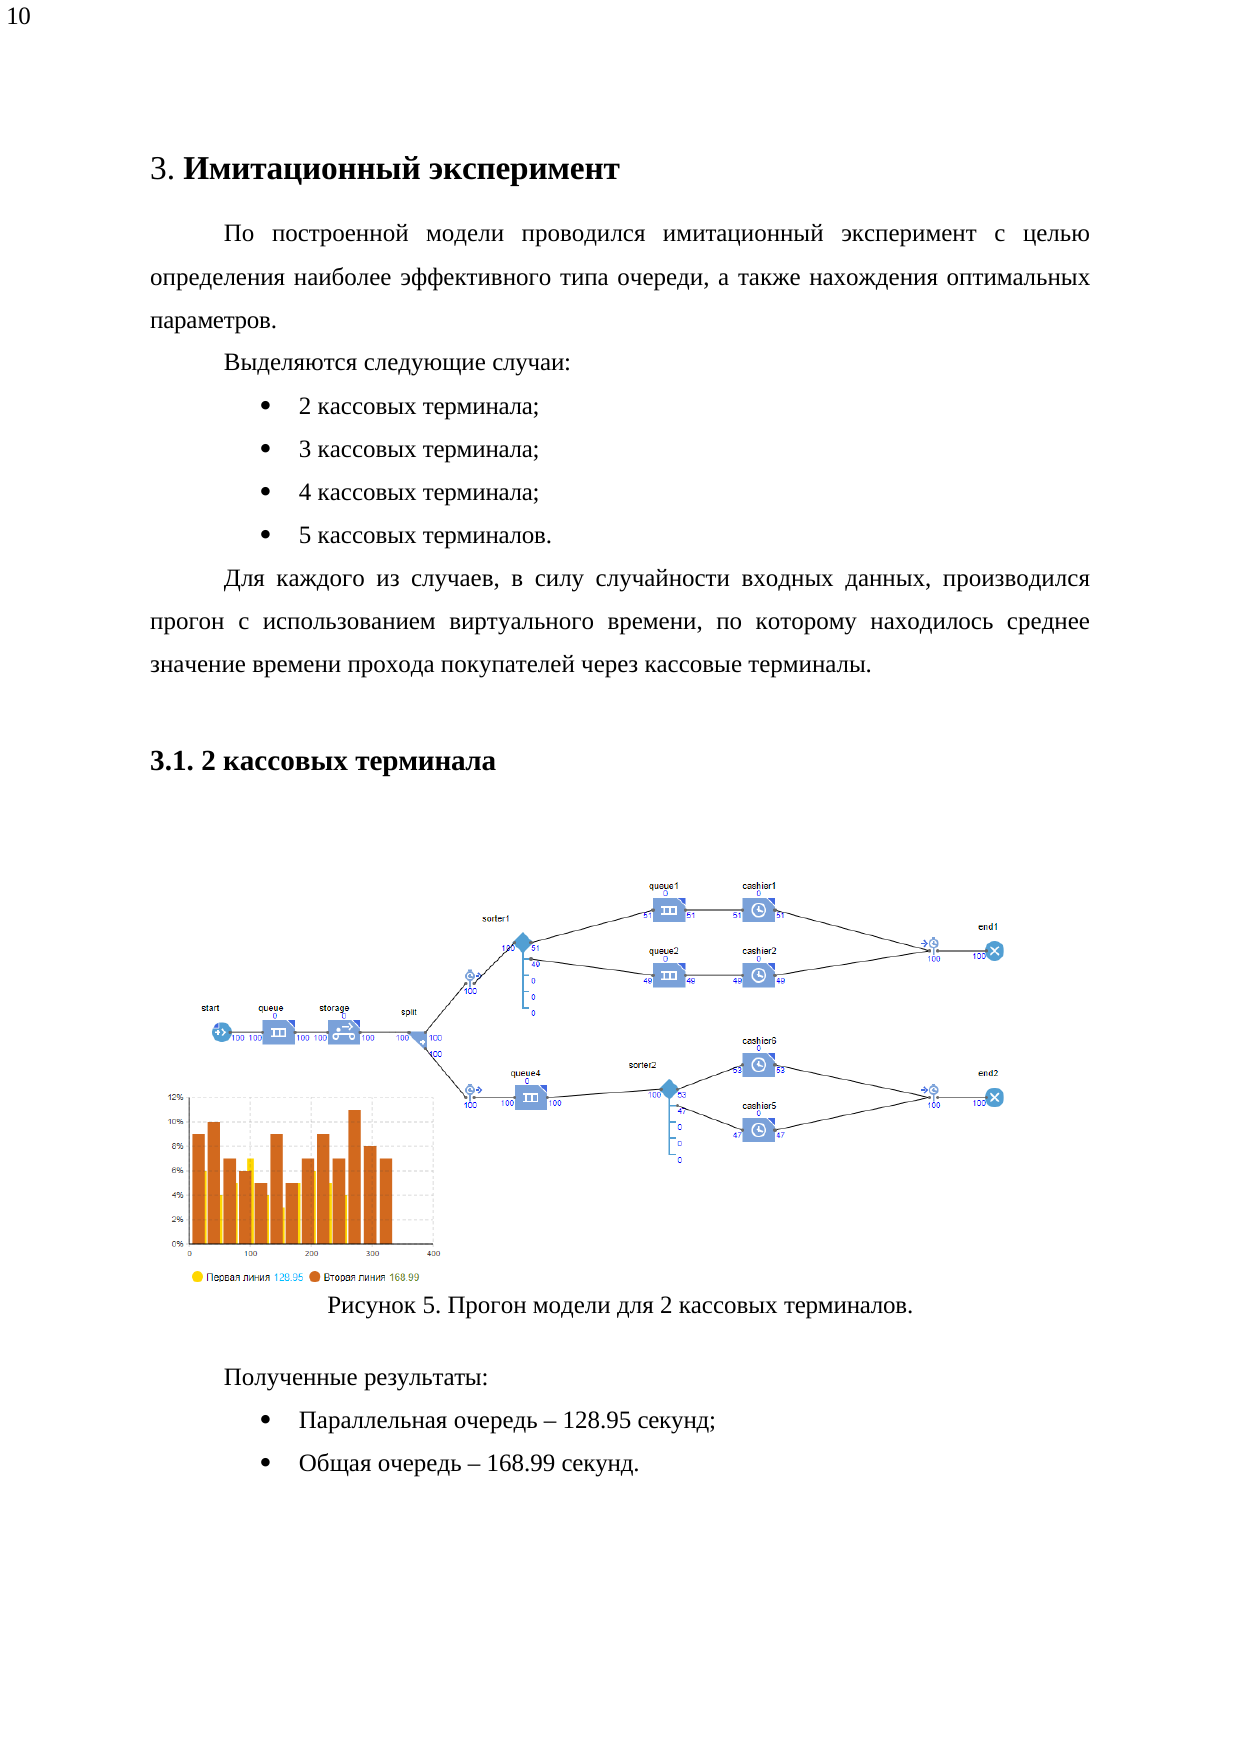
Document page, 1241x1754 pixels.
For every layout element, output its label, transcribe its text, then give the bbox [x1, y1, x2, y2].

list 2 кассовых терминала; [261, 391, 1121, 420]
text Для каждого из случаев, в силу случайности входных данных, производился прогон с использованием виртуального времени, по которому находилось среднее значение времени прохода покупателей через кассовые терминалы. [150, 563, 1091, 678]
picture [167, 882, 1004, 889]
text Рисунок 5. Прогон модели для 2 кассовых терминалов. [165, 889, 1075, 1319]
text По построенной модели проводился имитационный эксперимент с целью определения наиболее эффективного типа очереди, а также нахождения оптимальных параметров. [150, 218, 1091, 333]
list 4 кассовых терминала; [261, 477, 1121, 506]
list Параллельная очередь – 128.95 секунд; [261, 1406, 1121, 1434]
list Общая очередь – 168.99 секунд. [261, 1448, 1121, 1477]
subtitle 2 кассовых терминала [150, 743, 1121, 776]
text Полученные результаты: [224, 1362, 1121, 1391]
list 5 кассовых терминалов. [261, 520, 1121, 549]
subtitle Имитационный эксперимент [150, 148, 1121, 187]
text Выделяются следующие случаи: [224, 348, 1121, 377]
list 3 кассовых терминала; [261, 434, 1121, 463]
